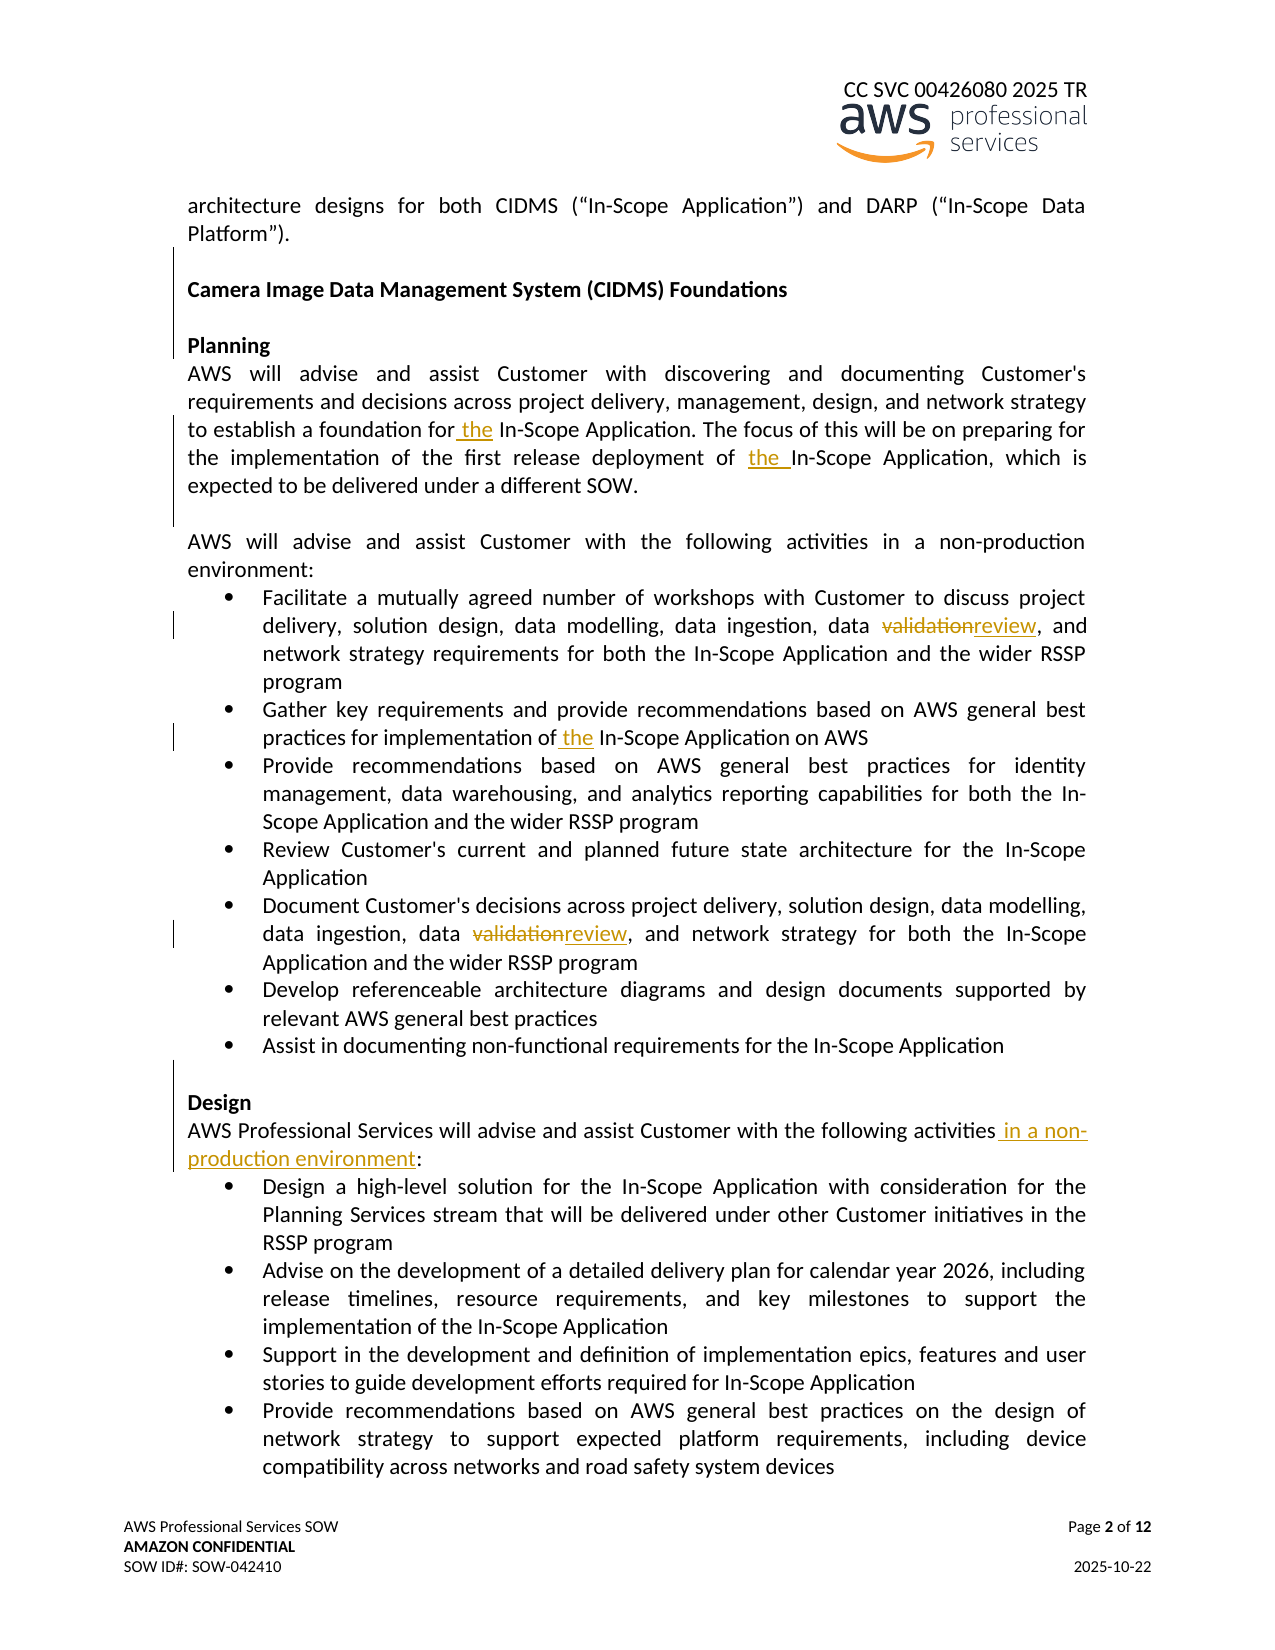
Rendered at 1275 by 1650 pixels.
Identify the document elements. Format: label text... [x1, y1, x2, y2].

text Planning [187, 331, 1087, 359]
list Assist in documenting non-functional requirements for the In-Scope Application [225, 1032, 1087, 1060]
list Support in the development and definition of implementation epics, features and user stories to guide development efforts required for In-Scope Application [225, 1340, 1087, 1396]
text Camera Image Data Management System (CIDMS) Foundations [187, 275, 1087, 303]
list Facilitate a mutually agreed number of workshops with Customer to discuss project delivery, solution design, data modelling, data ingestion, data , and network strategy requirements for both the In-Scope Application and the wider RSSP program [225, 583, 1087, 695]
list Gather key requirements and provide recommendations based on AWS general best practices for implementation of In-Scope Application on AWS [225, 695, 1087, 751]
text Design [187, 1088, 1087, 1116]
text AWS will advise and assist Customer with discovering and documenting Customer's requirements and decisions across project delivery, management, design, and network strategy to establish a foundation for In-Scope Application. The focus of this will be on preparing for the implementation of the first release deployment of In-Scope Application, which is expected to be delivered under a different SOW. [187, 359, 1087, 499]
list Provide recommendations based on AWS general best practices on the design of network strategy to support expected platform requirements, including device compatibility across networks and road safety system devices [225, 1396, 1087, 1480]
list Design a high-level solution for the In-Scope Application with consideration for the Planning Services stream that will be delivered under other Customer initiatives in the RSSP program [225, 1172, 1087, 1256]
list Review Customer's current and planned future state architecture for the In-Scope Application [225, 836, 1087, 892]
text AWS Professional Services will advise and assist Customer with the following activities: [187, 1116, 1087, 1172]
text AWS will advise and assist Customer with the following activities in a non-production environment: [187, 527, 1087, 583]
list Develop referenceable architecture diagrams and design documents supported by relevant AWS general best practices [225, 976, 1087, 1032]
list Document Customer's decisions across project delivery, solution design, data modelling, data ingestion, data , and network strategy for both the In-Scope Application and the wider RSSP program [225, 892, 1087, 976]
list Provide recommendations based on AWS general best practices for identity management, data warehousing, and analytics reporting capabilities for both the In-Scope Application and the wider RSSP program [225, 751, 1087, 836]
picture [836, 103, 1088, 163]
list Advise on the development of a detailed delivery plan for calendar year 2026, including release timelines, resource requirements, and key milestones to support the implementation of the In-Scope Application [225, 1256, 1087, 1340]
